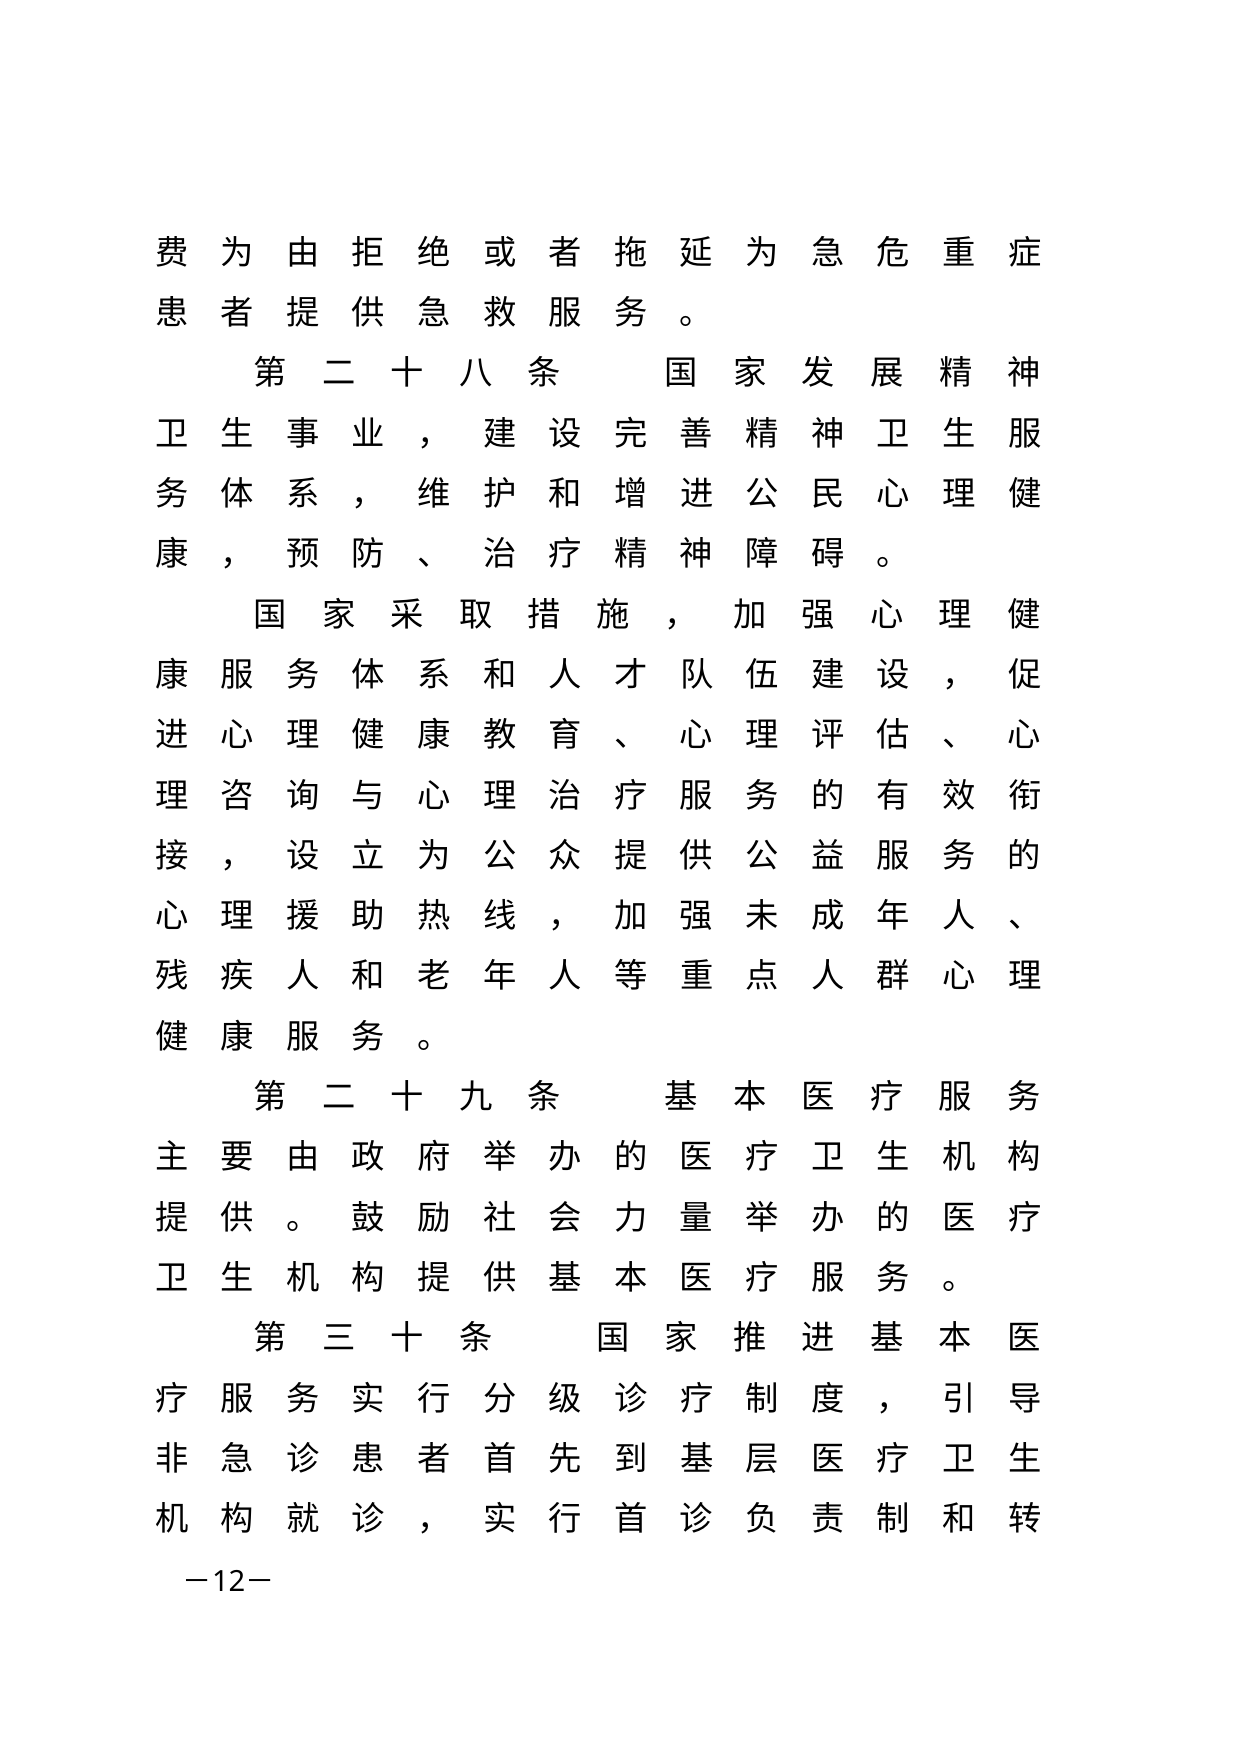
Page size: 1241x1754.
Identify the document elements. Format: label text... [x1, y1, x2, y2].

text 第二十八条 国家发展精神卫生事业，建设完善精神卫生服务体系，维护和增进公民心理健康，预防、治疗精神障碍。 [155, 340, 1073, 581]
text 国家采取措施，加强心理健康服务体系和人才队伍建设，促进心理健康教育、心理评估、心理咨询与心理治疗服务的有效衔接，设立为公众提供公益服务的心理援助热线，加强未成年人、残疾人和老年人等重点人群心理健康服务。 [155, 581, 1073, 1064]
text 第三十条 国家推进基本医疗服务实行分级诊疗制度，引导非急诊患者首先到基层医疗卫生机构就诊，实行首诊负责制和转诊审核责任制，逐步建立基层首诊、双向转诊、急慢分治、上下联动的机制，并与基本医疗保险制度相衔接。 [155, 1305, 1073, 1546]
text 第二十九条 基本医疗服务主要由政府举办的医疗卫生机构提供。鼓励社会力量举办的医疗卫生机构提供基本医疗服务。 [155, 1064, 1073, 1305]
text 急救中心（站）不得以未付费为由拒绝或者拖延为急危重症患者提供急救服务。 [155, 219, 1073, 340]
